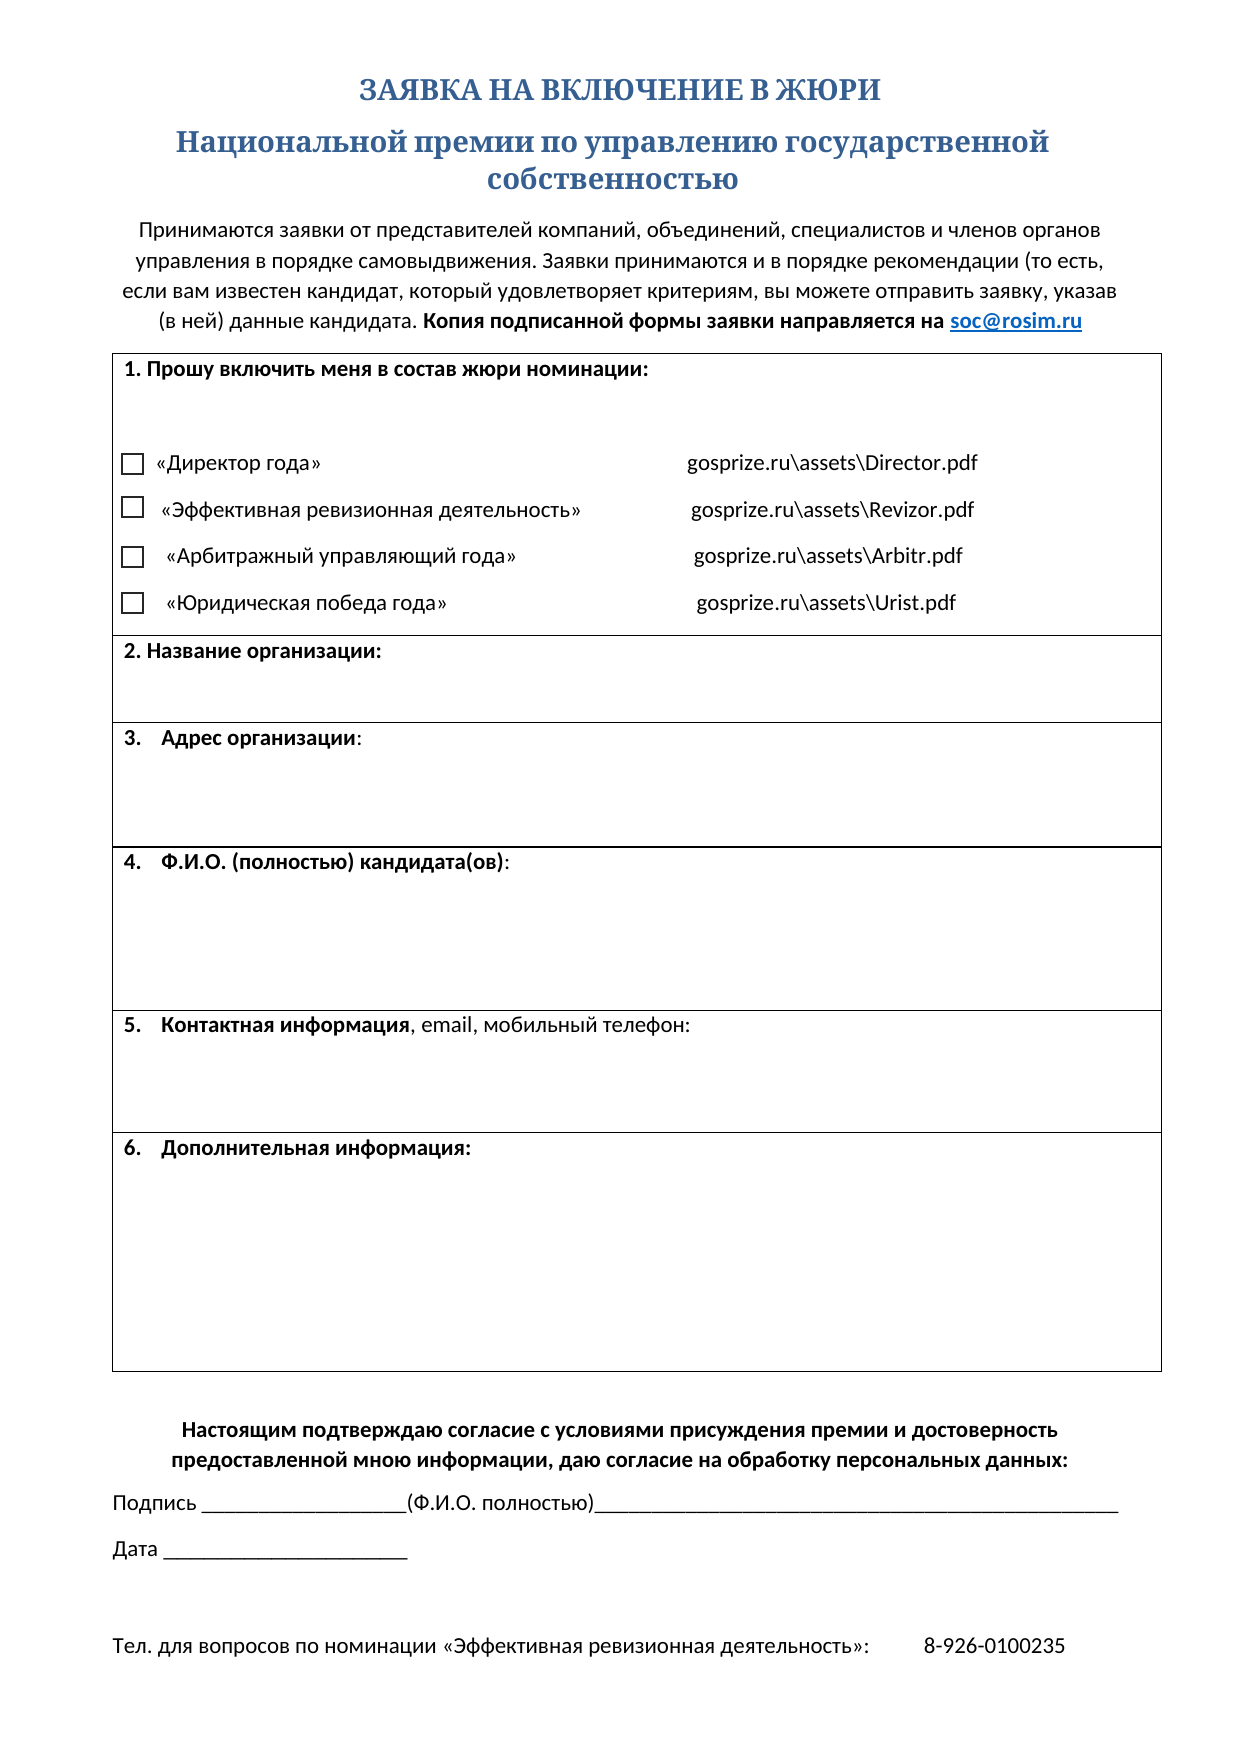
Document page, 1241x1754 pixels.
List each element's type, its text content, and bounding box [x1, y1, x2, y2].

text Подпись __________________(Ф.И.О. полностью)______________________________________________ [112, 1488, 1128, 1516]
table_cell Дополнительная информация: [113, 1133, 1161, 1371]
table_cell Адрес организации: [113, 723, 1161, 846]
text Тел. для вопросов по номинации «Эффективная ревизионная деятельность»: 8-926-0100235 [112, 1631, 1128, 1659]
table_cell Ф.И.О. (полностью) кандидата(ов): [113, 848, 1161, 1009]
text ЗАЯВКА НА ВКЛЮЧЕНИЕ В ЖЮРИ [112, 74, 1128, 107]
table_cell Контактная информация, email, мобильный телефон: [113, 1011, 1161, 1132]
table_header 1. Прошу включить меня в состав жюри номинации: «Директор года» gosprize.ru\assets\Director.pdf «Эффективная ревизионная деятельность» gosprize.ru\assets\Revizor.pdf «Арбитражный управляющий года» gosprize.ru\assets\Arbitr.pdf «Юридическая победа года» gosprize.ru\assets\Urist.pdf [113, 354, 1161, 635]
table_cell 2. Название организации: [113, 636, 1161, 722]
text Настоящим подтверждаю согласие с условиями присуждения премии и достоверность предоставленной мною информации, даю согласие на обработку персональных данных: [112, 1415, 1128, 1473]
text Дата __________________ [112, 1531, 1128, 1562]
text Принимаются заявки от представителей компаний, объединений, специалистов и членов органов управления в порядке самовыдвижения. Заявки принимаются и в порядке рекомендации (то есть, если вам известен кандидат, который удовлетворяет критериям, вы можете отправить заявку, указав (в ней) данные кандидата. Копия подписанной формы заявки направляется на soc@rosim.ru [112, 216, 1128, 334]
text Национальной премии по управлению государственной собственностью [98, 127, 1128, 196]
